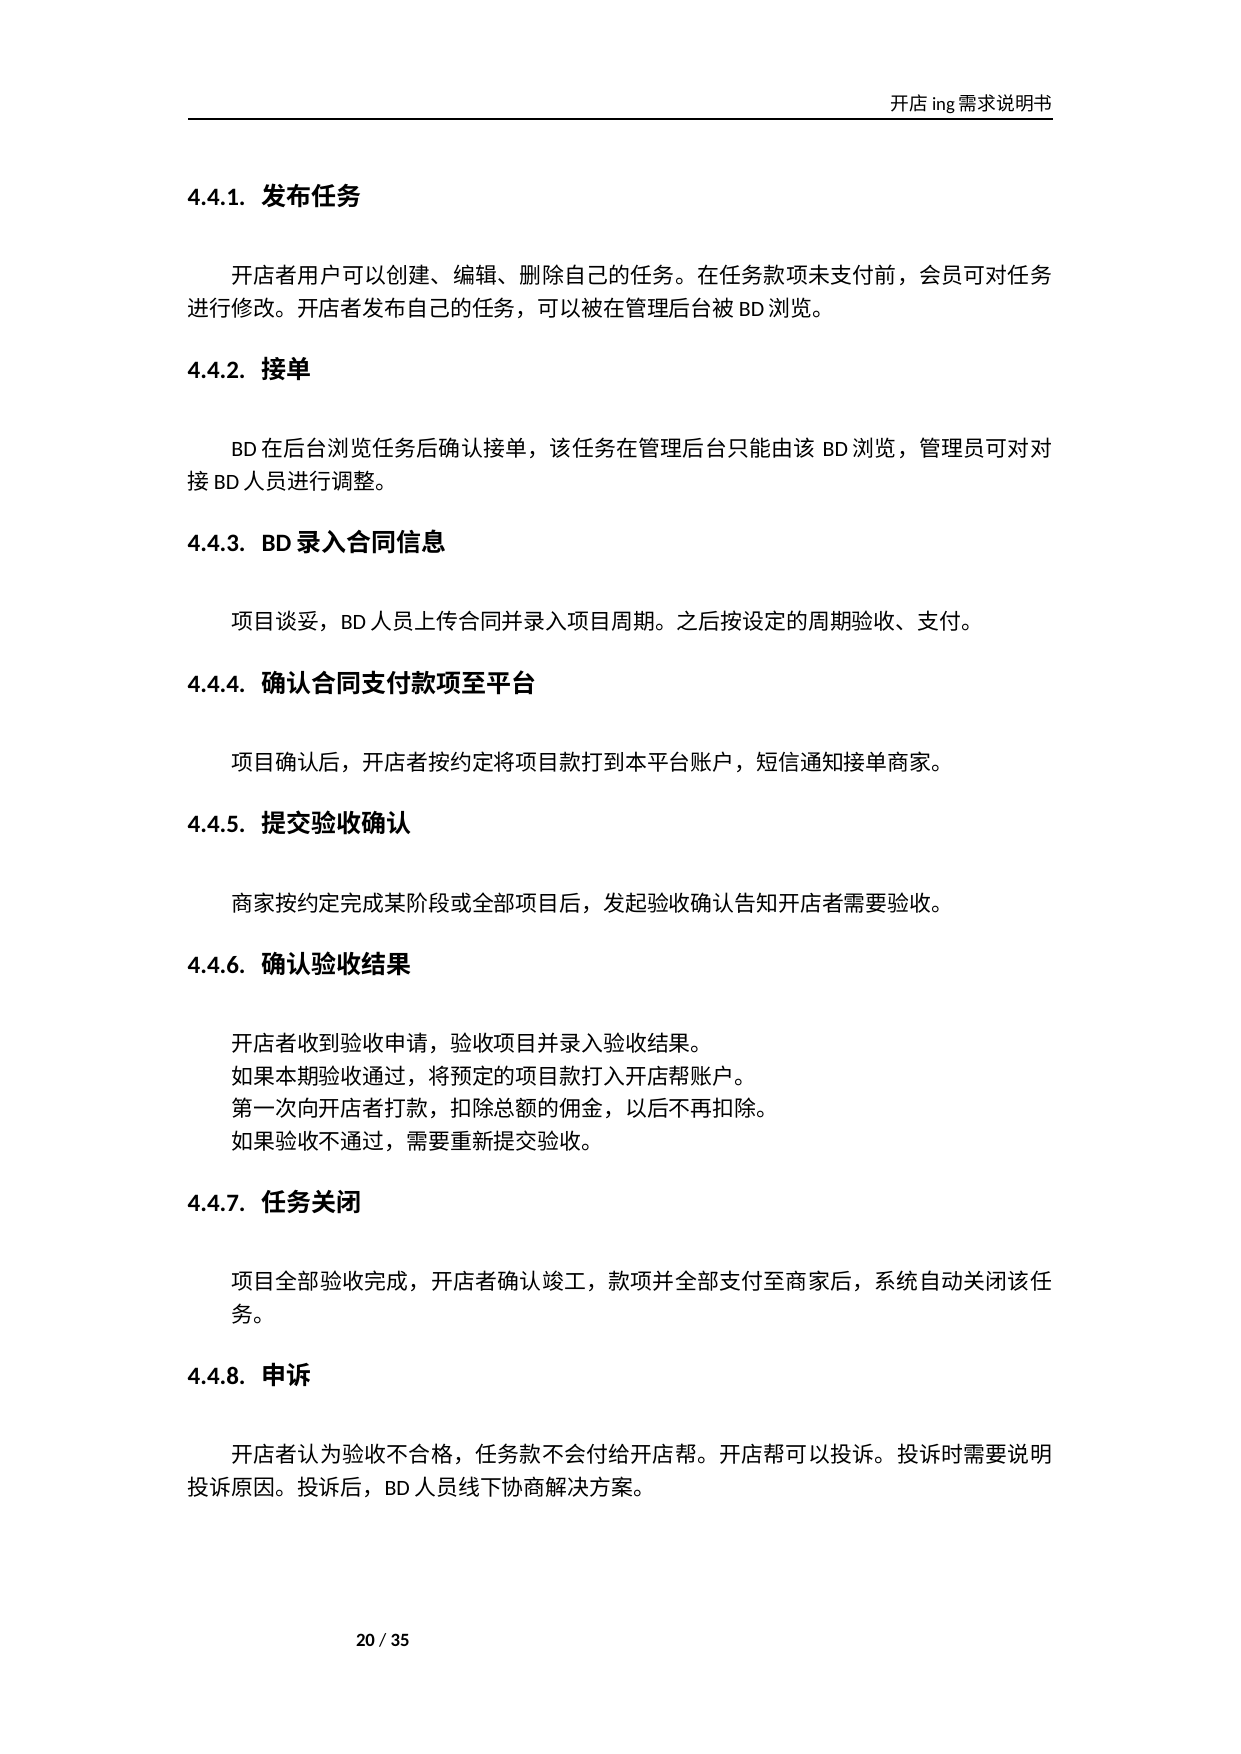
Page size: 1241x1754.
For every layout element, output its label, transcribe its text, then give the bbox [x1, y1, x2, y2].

text 商家按约定完成某阶段或全部项目后，发起验收确认告知开店者需要验收。 [231, 885, 1053, 918]
text 第一次向开店者打款，扣除总额的佣金，以后不再扣除。 [231, 1091, 1053, 1123]
text 如果验收不通过，需要重新提交验收。 [231, 1123, 1053, 1156]
subtitle 接单 [187, 335, 1053, 400]
subtitle 任务关闭 [187, 1168, 1053, 1233]
text 开店者认为验收不合格，任务款不会付给开店帮。开店帮可以投诉。投诉时需要说明投诉原因。投诉后，BD人员线下协商解决方案。 [187, 1437, 1053, 1502]
text 开店者用户可以创建、编辑、删除自己的任务。在任务款项未支付前，会员可对任务进行修改。开店者发布自己的任务，可以被在管理后台被BD浏览。 [187, 258, 1053, 323]
subtitle 确认合同支付款项至平台 [187, 649, 1053, 714]
subtitle 发布任务 [187, 162, 1053, 227]
subtitle 确认验收结果 [187, 930, 1053, 995]
text 如果本期验收通过，将预定的项目款打入开店帮账户。 [231, 1058, 1053, 1091]
text BD在后台浏览任务后确认接单，该任务在管理后台只能由该BD浏览，管理员可对对接BD人员进行调整。 [187, 431, 1053, 496]
text 项目确认后，开店者按约定将项目款打到本平台账户，短信通知接单商家。 [231, 744, 1053, 777]
subtitle BD录入合同信息 [187, 508, 1053, 573]
text 项目谈妥，BD人员上传合同并录入项目周期。之后按设定的周期验收、支付。 [187, 604, 1053, 636]
subtitle 申诉 [187, 1341, 1053, 1406]
subtitle 提交验收确认 [187, 789, 1053, 854]
text 开店者收到验收申请，验收项目并录入验收结果。 [231, 1026, 1053, 1058]
text 项目全部验收完成，开店者确认竣工，款项并全部支付至商家后，系统自动关闭该任务。 [231, 1264, 1053, 1329]
